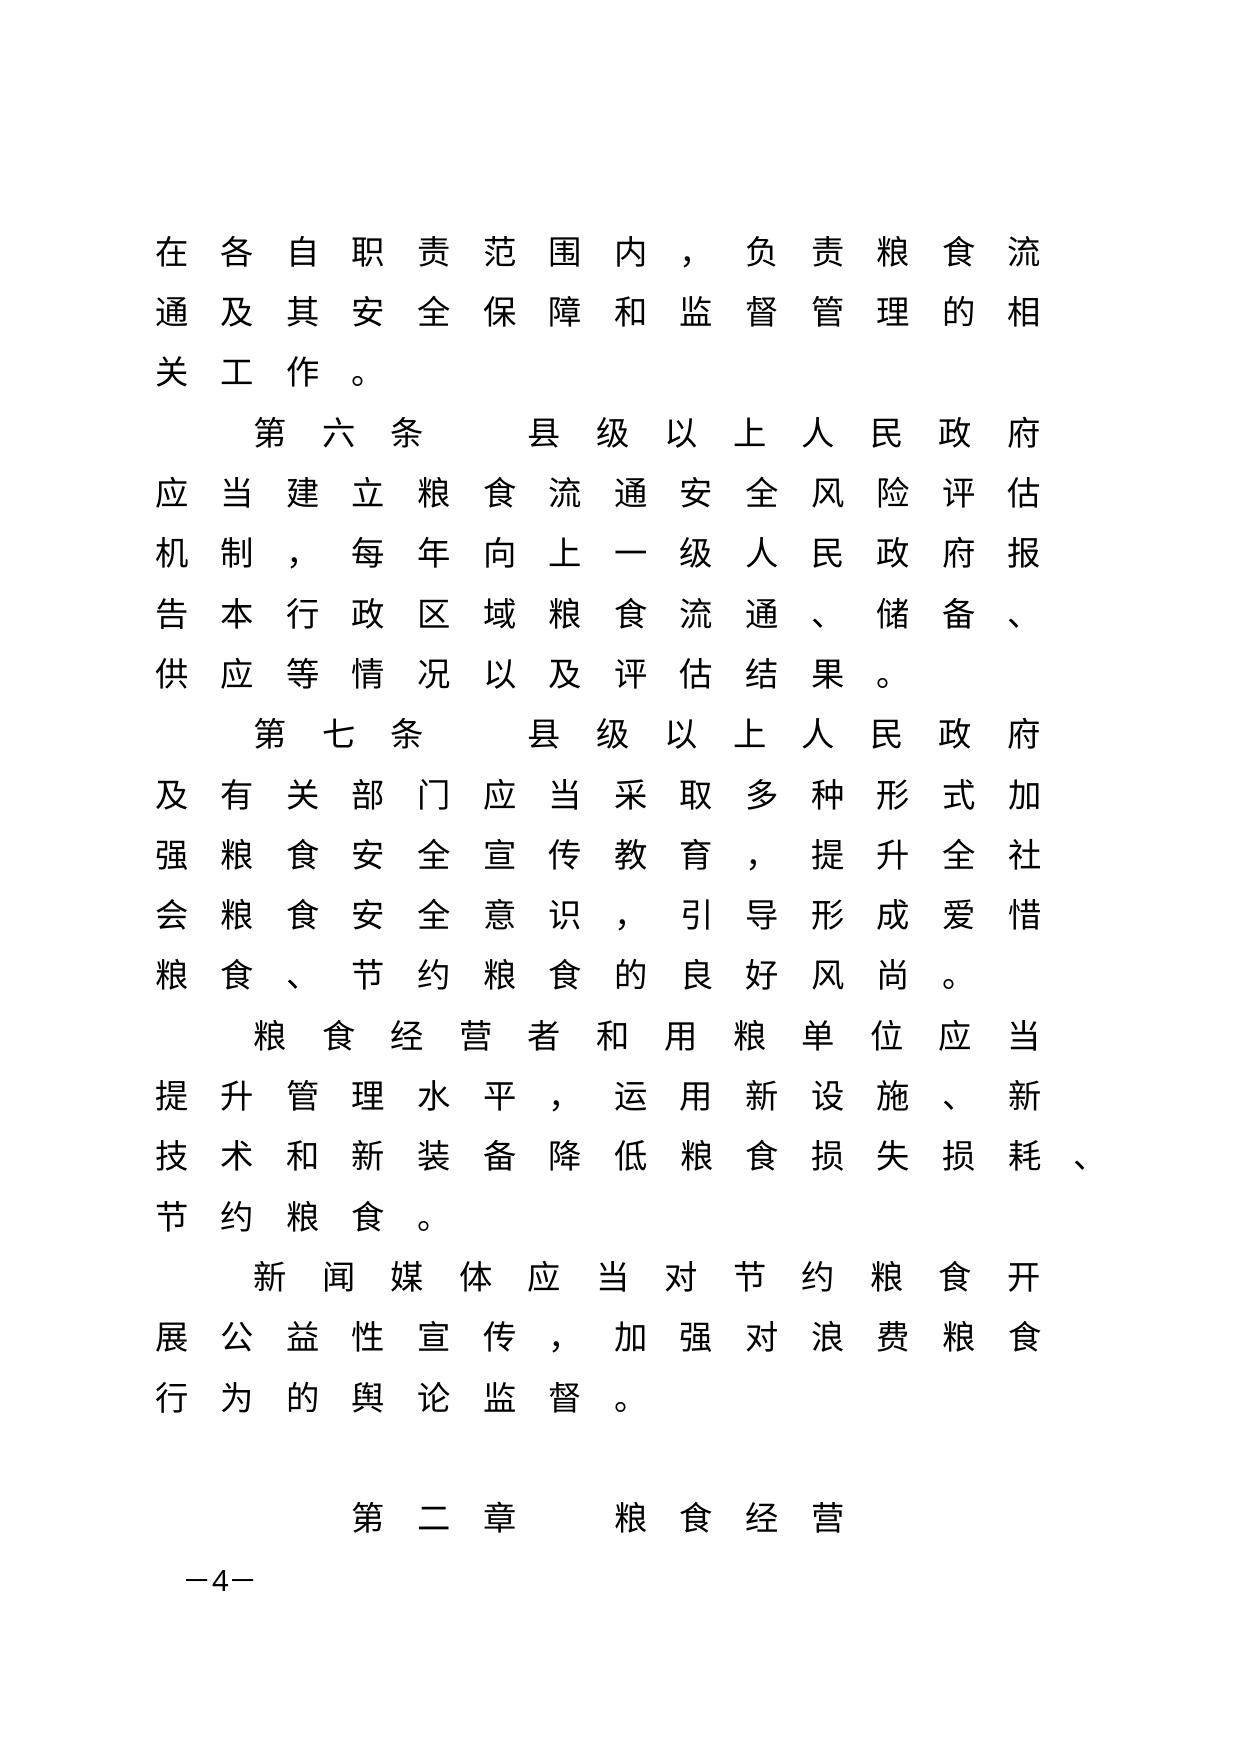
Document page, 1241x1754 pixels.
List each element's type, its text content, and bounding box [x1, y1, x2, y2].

text 第六条 县级以上人民政府应当建立粮食流通安全风险评估机制，每年向上一级人民政府报告本行政区域粮食流通、储备、供应等情况以及评估结果。 [155, 400, 1073, 702]
text 第二章 粮食经营 [155, 1486, 1073, 1546]
text 县级以上人民政府相关部门在各自职责范围内，负责粮食流通及其安全保障和监督管理的相关工作。 [155, 219, 1073, 400]
text 新闻媒体应当对节约粮食开展公益性宣传，加强对浪费粮食行为的舆论监督。 [155, 1245, 1073, 1426]
text 粮食经营者和用粮单位应当提升管理水平，运用新设施、新技术和新装备降低粮食损失损耗、节约粮食。 [155, 1003, 1073, 1245]
text 第七条 县级以上人民政府及有关部门应当采取多种形式加强粮食安全宣传教育，提升全社会粮食安全意识，引导形成爱惜粮食、节约粮食的良好风尚。 [155, 702, 1073, 1003]
